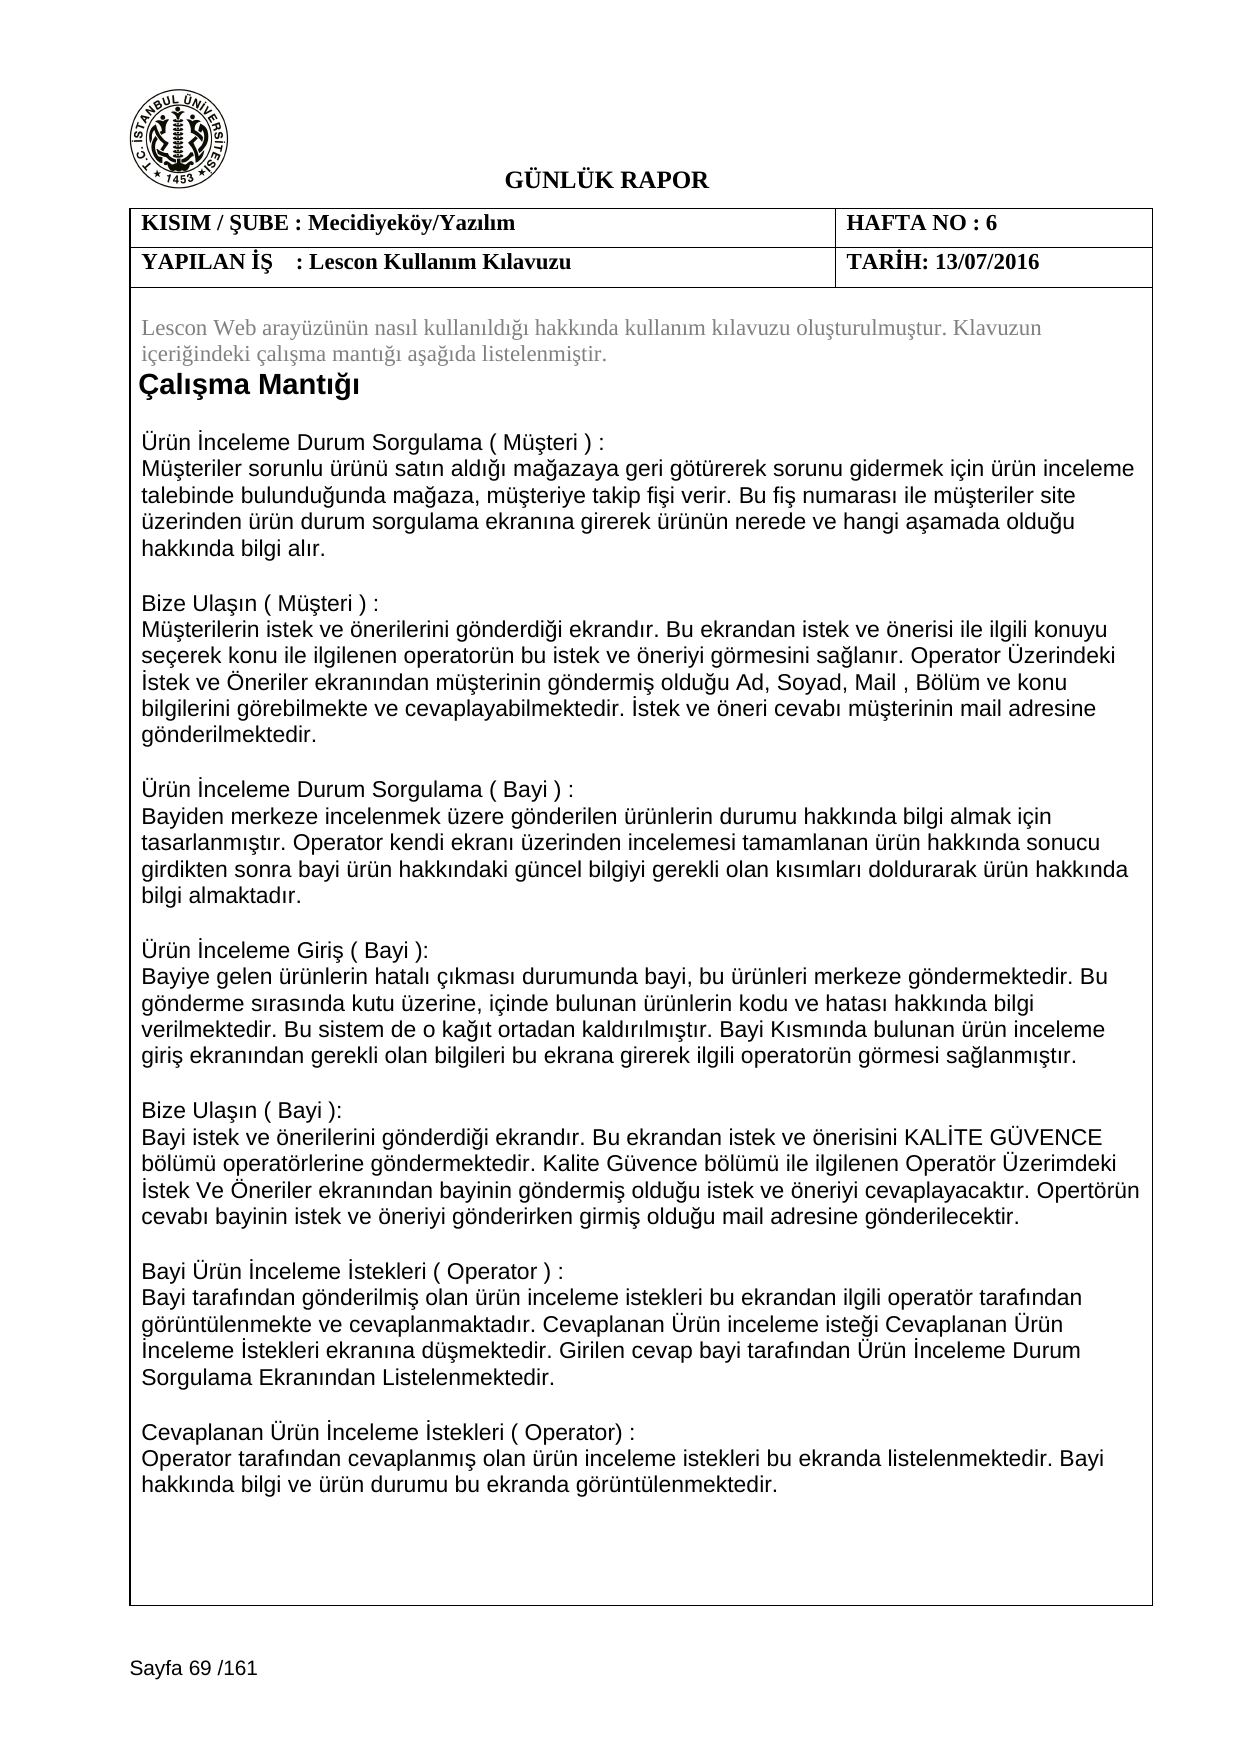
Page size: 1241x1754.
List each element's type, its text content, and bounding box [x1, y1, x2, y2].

text GÜNLÜK RAPOR [129, 89, 1137, 193]
table_header HAFTA NO : 6 [836, 209, 1152, 247]
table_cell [131, 288, 1152, 1605]
table_cell TARİH: 13/07/2016 [836, 248, 1152, 287]
table_header KISIM / ŞUBE : Mecidiyeköy/Yazılım [131, 209, 835, 247]
picture [129, 88, 229, 189]
table_cell YAPILAN İŞ : Lescon Kullanım Kılavuzu [131, 248, 835, 287]
